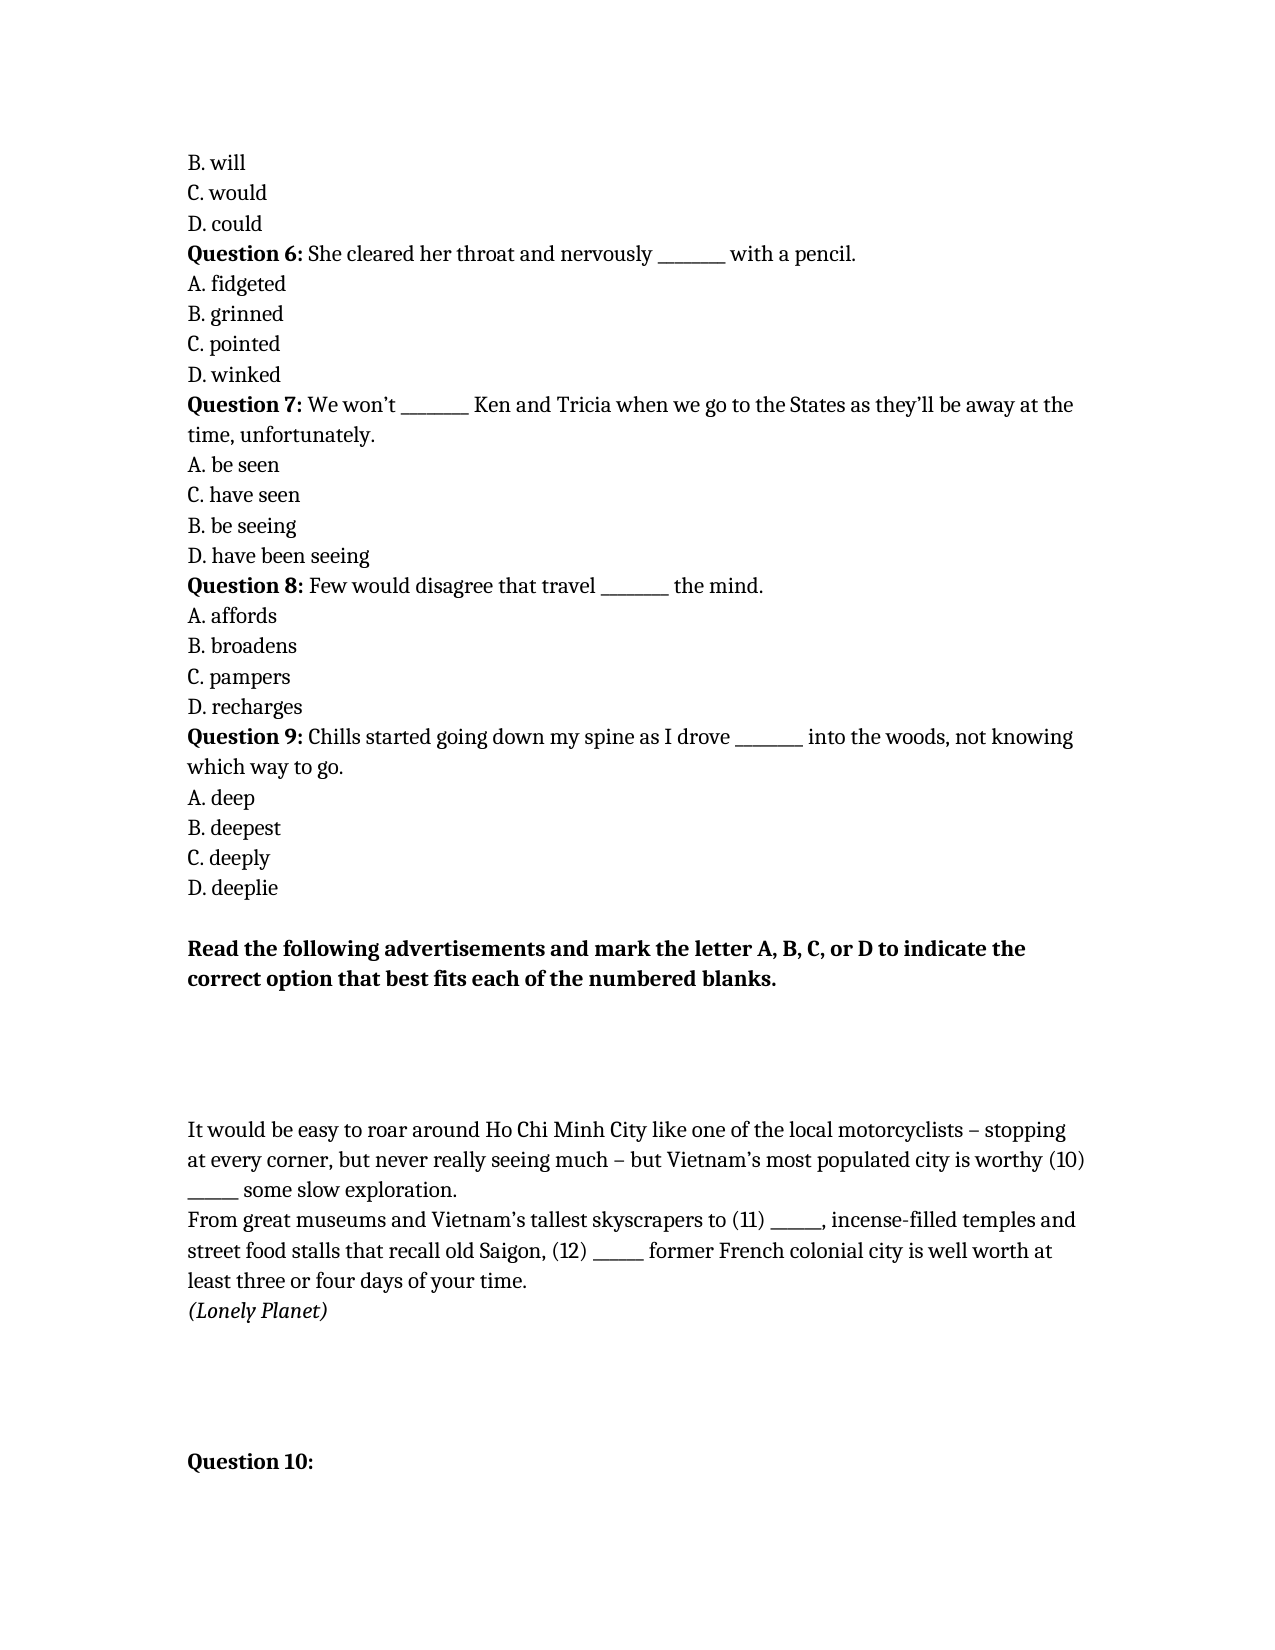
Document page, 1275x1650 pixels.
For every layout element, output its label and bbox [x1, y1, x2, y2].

text [187, 150, 1087, 1475]
